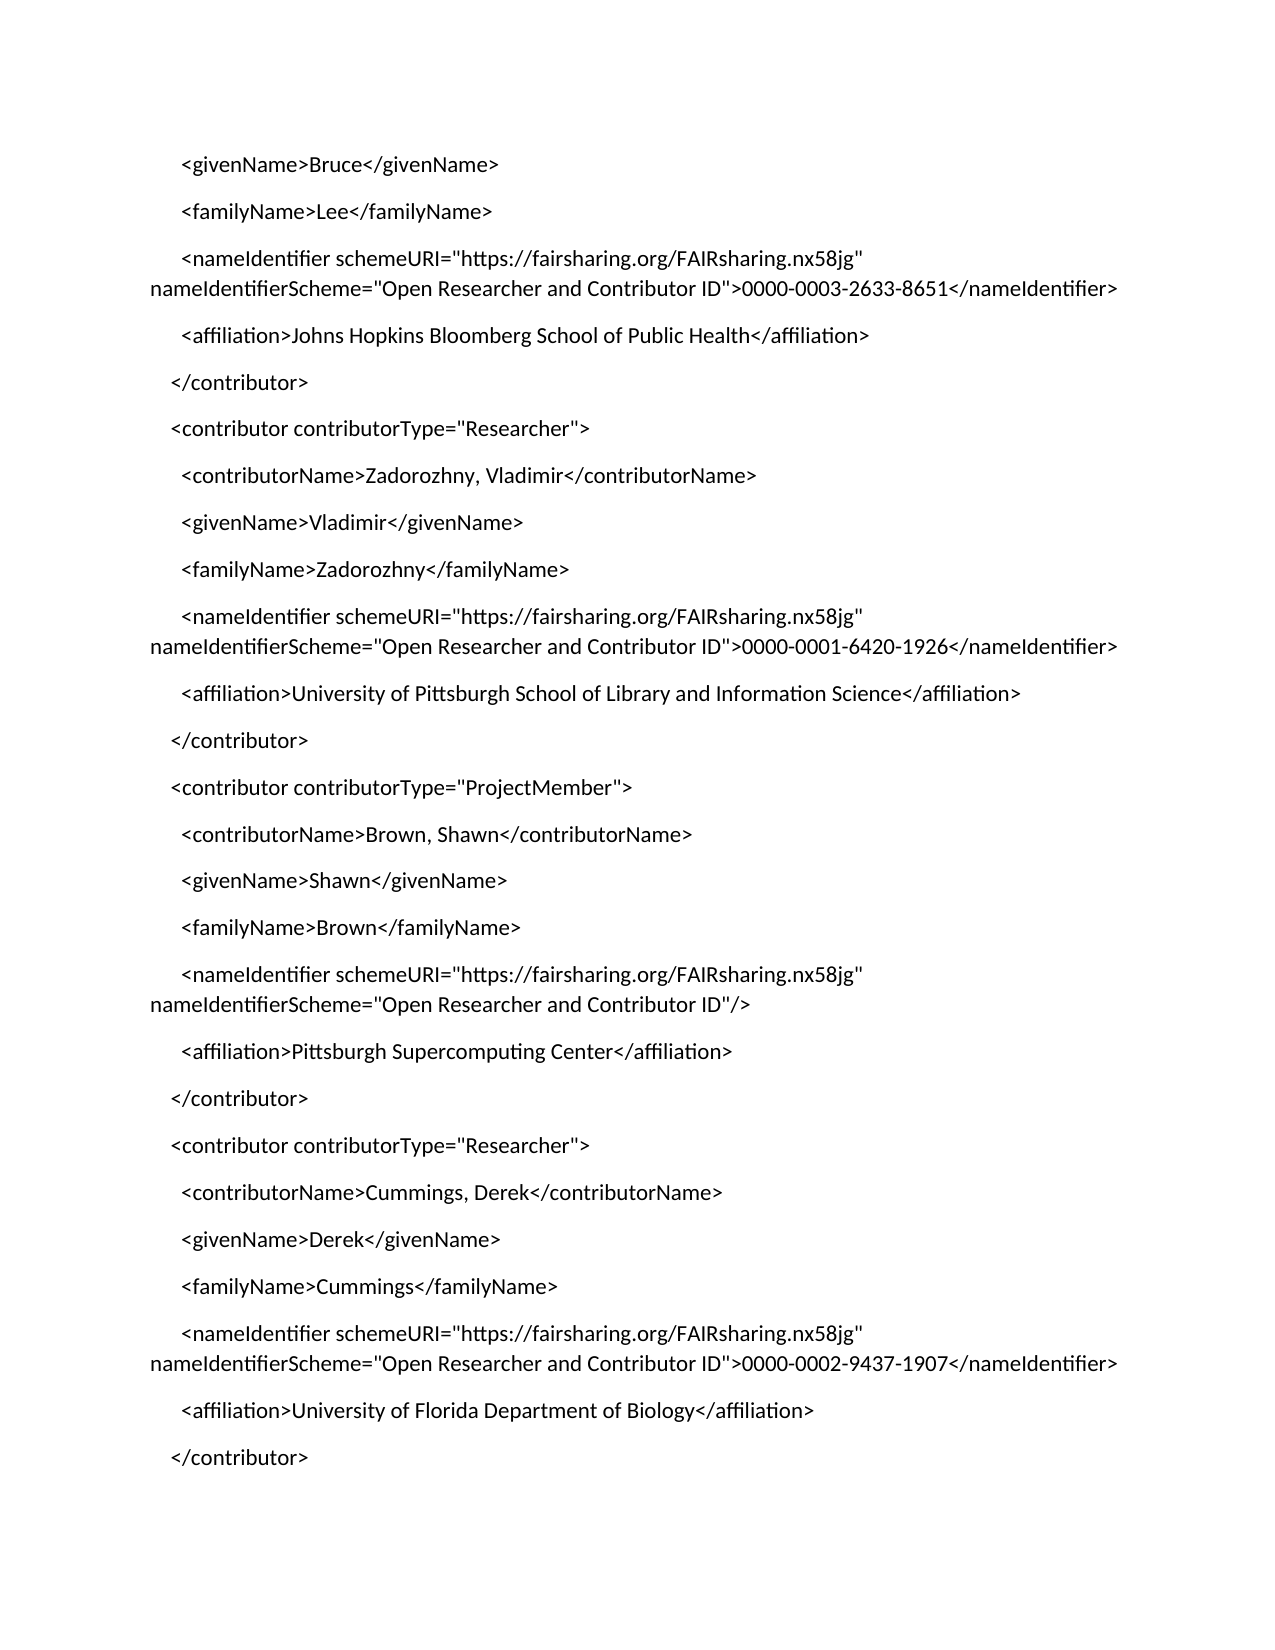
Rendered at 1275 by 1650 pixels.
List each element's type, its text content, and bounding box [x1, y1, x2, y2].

text <familyName>Brown</familyName> [150, 913, 1125, 942]
text <familyName>Cummings</familyName> [150, 1272, 1125, 1300]
text <contributor contributorType="Researcher"> [150, 414, 1125, 443]
text <affiliation>Johns Hopkins Bloomberg School of Public Health</affiliation> [150, 321, 1125, 349]
text <givenName>Bruce</givenName> [150, 150, 1125, 178]
text <givenName>Vladimir</givenName> [150, 508, 1125, 536]
text </contributor> [150, 1084, 1125, 1112]
text <contributorName>Zadorozhny, Vladimir</contributorName> [150, 461, 1125, 489]
text <contributorName>Cummings, Derek</contributorName> [150, 1178, 1125, 1206]
text <nameIdentifier schemeURI="https://fairsharing.org/FAIRsharing.nx58jg" nameIdentifierScheme="Open Researcher and Contributor ID"/> [150, 960, 1125, 1019]
text <contributorName>Brown, Shawn</contributorName> [150, 820, 1125, 848]
text </contributor> [150, 368, 1125, 396]
text <affiliation>University of Pittsburgh School of Library and Information Science</affiliation> [150, 679, 1125, 707]
text <familyName>Zadorozhny</familyName> [150, 555, 1125, 583]
text <givenName>Derek</givenName> [150, 1225, 1125, 1253]
text <contributor contributorType="ProjectMember"> [150, 773, 1125, 801]
text <contributor contributorType="Researcher"> [150, 1131, 1125, 1159]
text <affiliation>University of Florida Department of Biology</affiliation> [150, 1396, 1125, 1424]
text <nameIdentifier schemeURI="https://fairsharing.org/FAIRsharing.nx58jg" nameIdentifierScheme="Open Researcher and Contributor ID">0000-0001-6420-1926</nameIdentifier> [150, 602, 1125, 660]
text </contributor> [150, 726, 1125, 754]
text <nameIdentifier schemeURI="https://fairsharing.org/FAIRsharing.nx58jg" nameIdentifierScheme="Open Researcher and Contributor ID">0000-0003-2633-8651</nameIdentifier> [150, 244, 1125, 302]
text </contributor> [150, 1443, 1125, 1471]
text <givenName>Shawn</givenName> [150, 867, 1125, 895]
text <affiliation>Pittsburgh Supercomputing Center</affiliation> [150, 1037, 1125, 1066]
text <nameIdentifier schemeURI="https://fairsharing.org/FAIRsharing.nx58jg" nameIdentifierScheme="Open Researcher and Contributor ID">0000-0002-9437-1907</nameIdentifier> [150, 1319, 1125, 1377]
text <familyName>Lee</familyName> [150, 197, 1125, 225]
